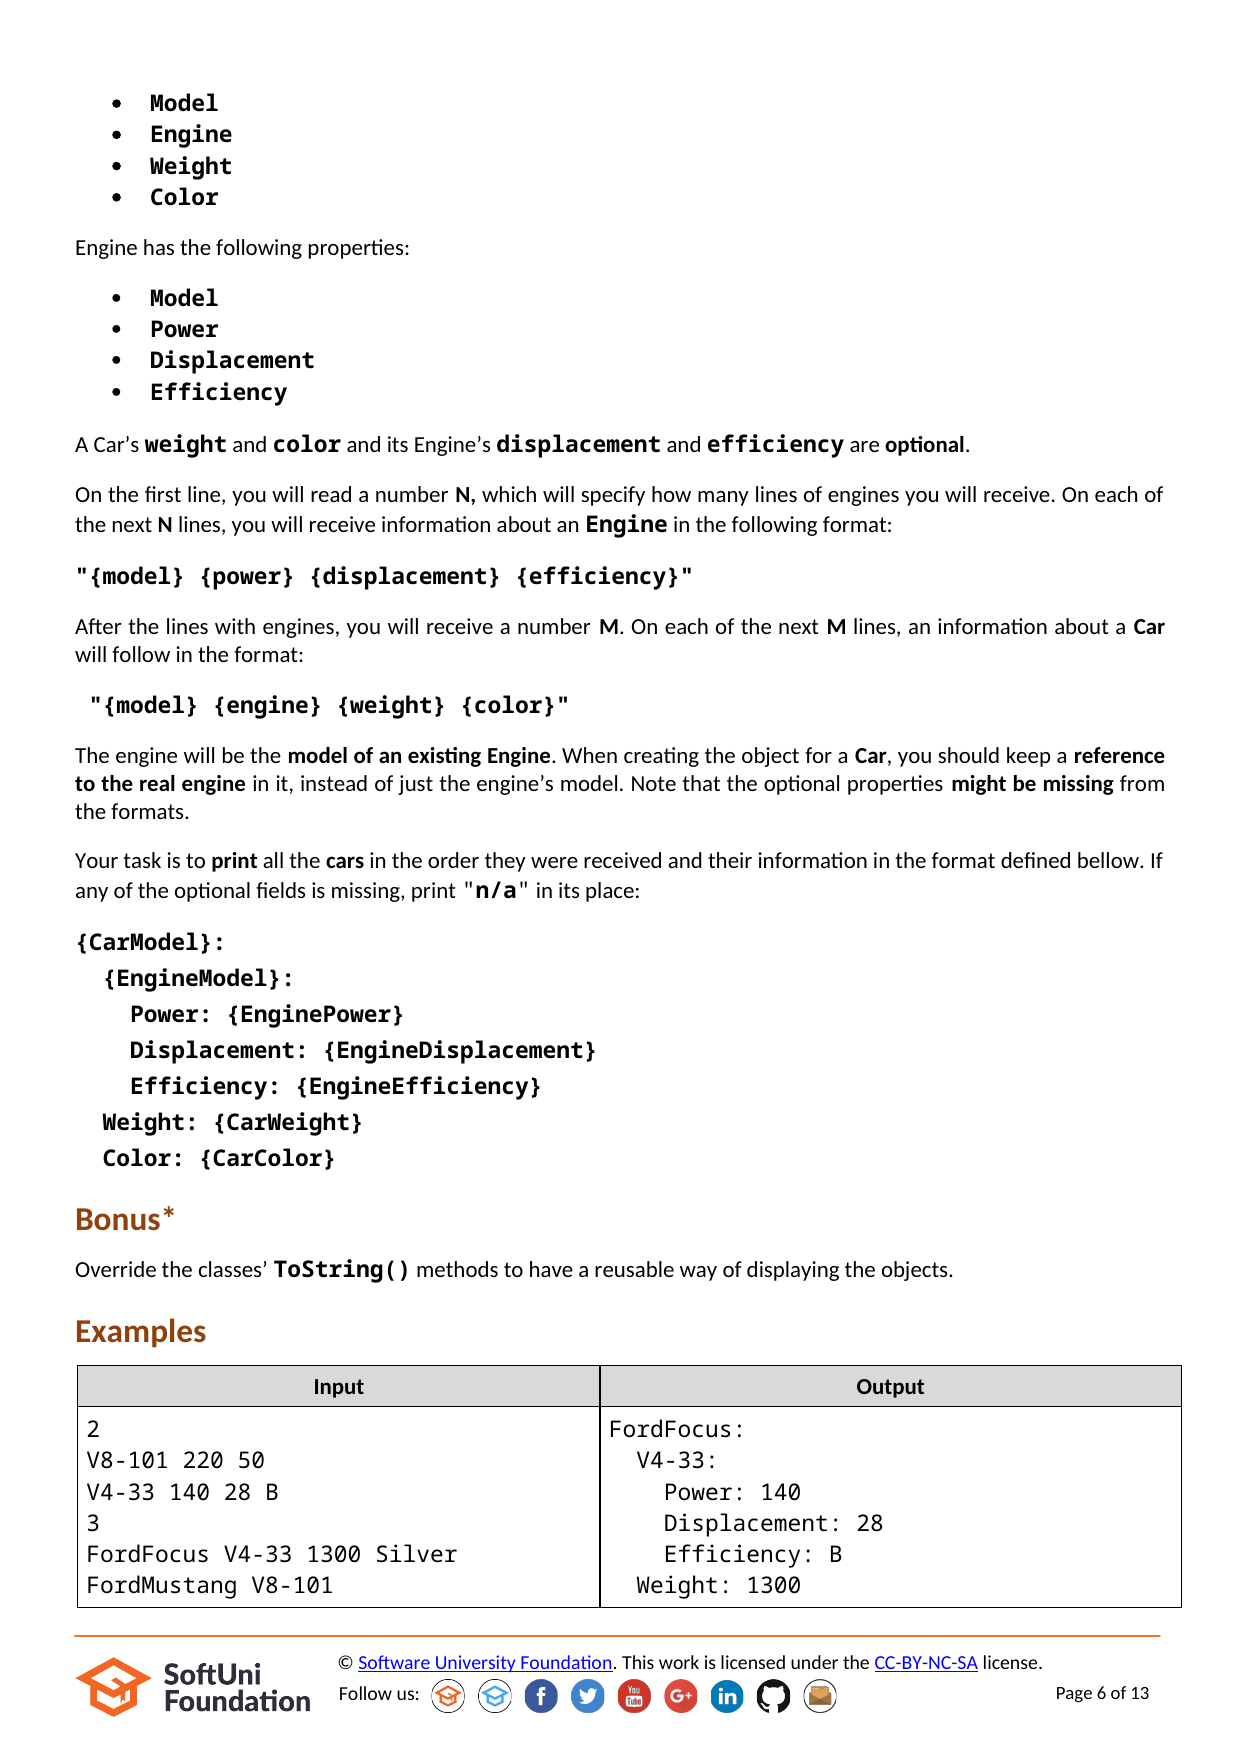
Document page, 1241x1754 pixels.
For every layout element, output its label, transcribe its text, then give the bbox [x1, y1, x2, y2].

picture [524, 1679, 558, 1713]
text Your task is to print all the cars in the order they were received and their information in the format defined bellow. If any of the optional fields is missing, print "n/a" in its place: [75, 846, 1165, 905]
picture [734, 1703, 744, 1713]
picture [478, 1679, 512, 1713]
text {CarModel}: {EngineModel}: Power: {EnginePower} Displacement: {EngineDisplacement} Efficiency: {EngineEfficiency} Weight: {CarWeight} Color: {CarColor} [75, 926, 1165, 1173]
list Efficiency [112, 376, 1165, 407]
picture [725, 1694, 736, 1704]
table_header Input [78, 1366, 599, 1406]
text On the first line, you will read a number N, which will specify how many lines of engines you will receive. On each of the next N lines, you will receive information about an Engine in the following format: [75, 480, 1165, 539]
text The engine will be the model of an existing Engine. When creating the object for a Car, you should keep a reference to the real engine in it, instead of just the engine’s model. Note that the optional properties might be missing from the formats. [75, 741, 1165, 825]
picture [75, 1657, 310, 1717]
picture [803, 1679, 837, 1713]
text "{model} {power} {displacement} {efficiency}" [75, 560, 1165, 591]
picture [711, 1680, 720, 1688]
list Power [112, 313, 1165, 344]
text Override the classes’ ToString() methods to have a reusable way of displaying the objects. [75, 1253, 1165, 1284]
picture [664, 1679, 698, 1713]
list Engine [112, 118, 1165, 149]
subtitle Examples [75, 1310, 1165, 1351]
picture [571, 1679, 605, 1713]
picture [711, 1705, 720, 1713]
list Weight [112, 149, 1165, 181]
table_header Output [601, 1366, 1181, 1406]
picture [431, 1679, 465, 1713]
list Model [112, 282, 1165, 313]
text "{model} {engine} {weight} {color}" [75, 689, 1165, 720]
picture [617, 1679, 651, 1713]
list Color [112, 181, 1165, 212]
picture [756, 1679, 790, 1713]
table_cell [78, 1407, 599, 1607]
text A Car’s weight and color and its Engine’s displacement and efficiency are optional. [75, 428, 1165, 459]
list Displacement [112, 344, 1165, 376]
subtitle Bonus* [75, 1198, 1165, 1239]
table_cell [601, 1407, 1181, 1607]
list Model [112, 87, 1165, 118]
text After the lines with engines, you will receive a number M. On each of the next M lines, an information about a Car will follow in the format: [75, 612, 1165, 668]
picture [734, 1680, 744, 1690]
text Engine has the following properties: [75, 233, 1165, 261]
